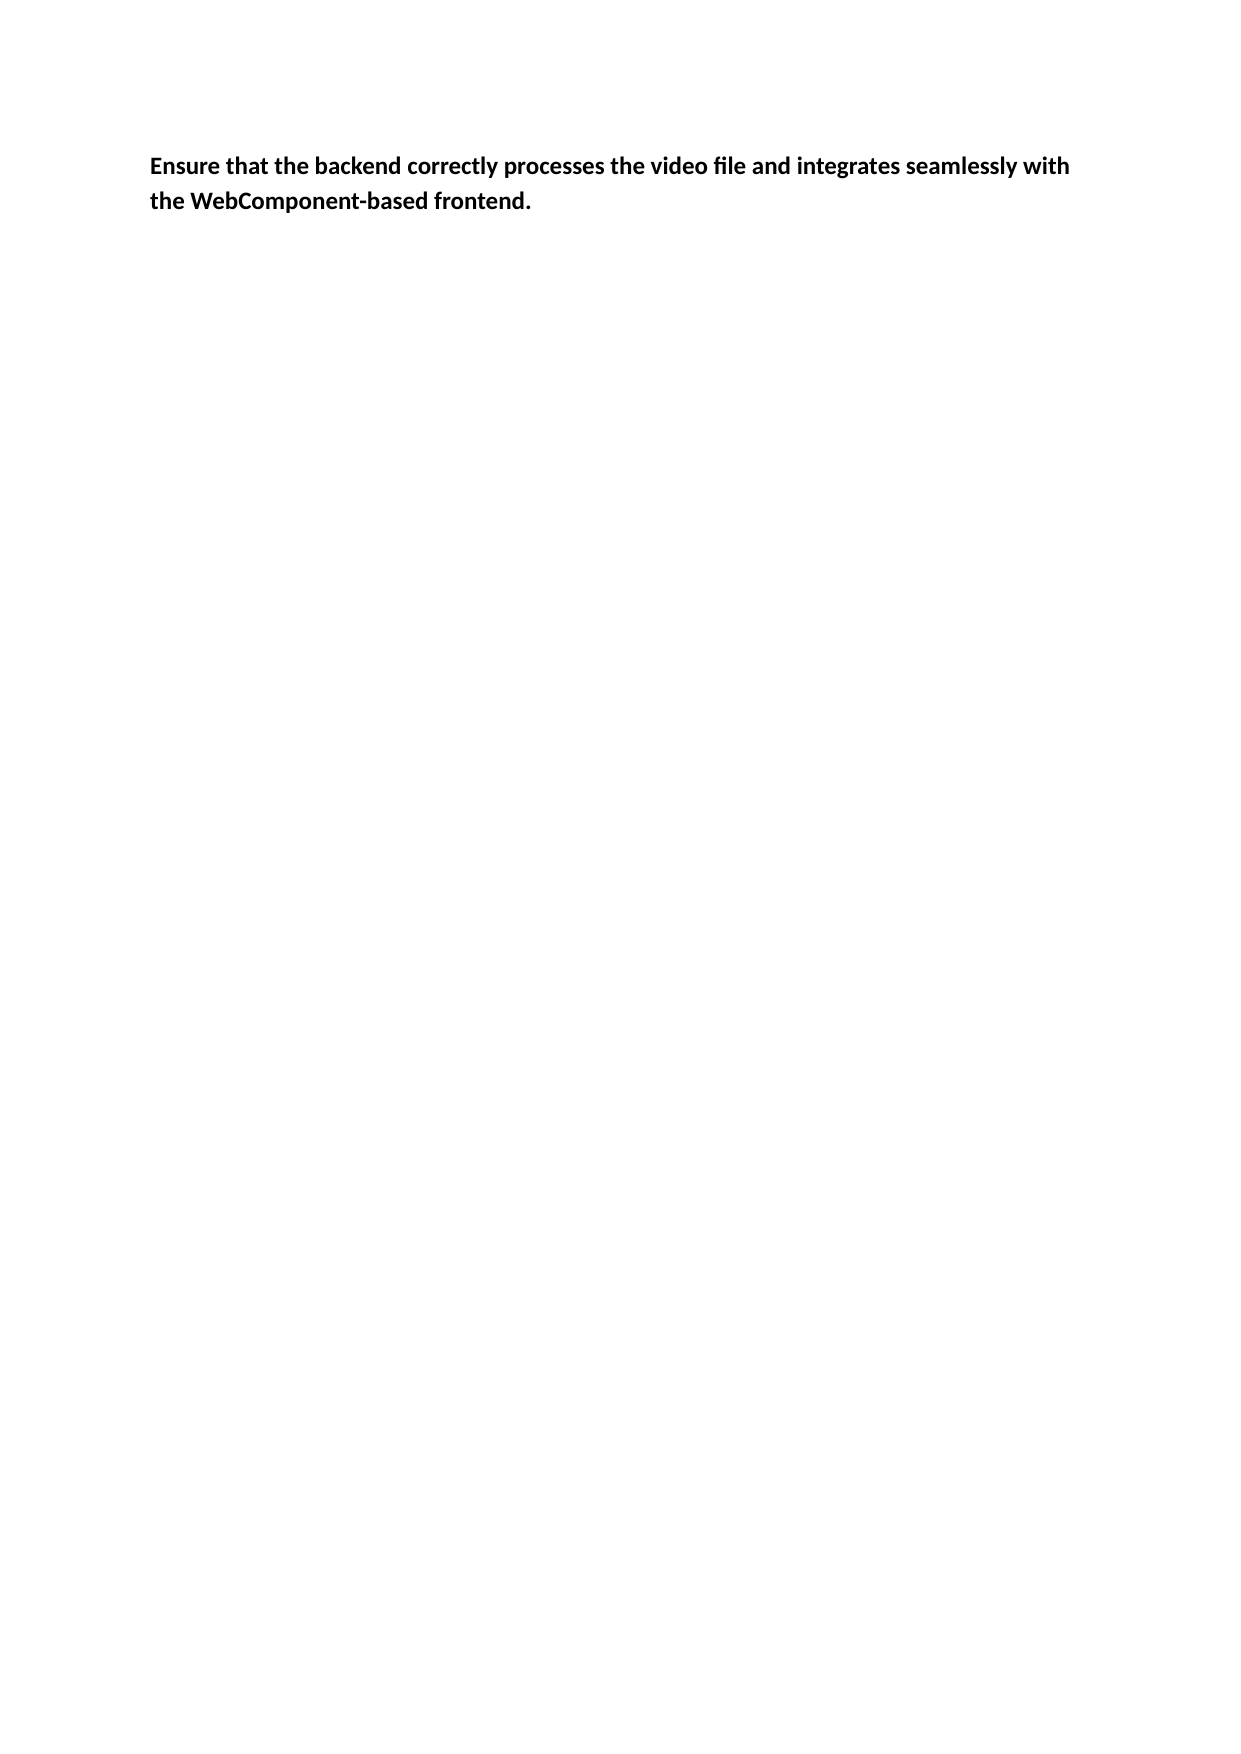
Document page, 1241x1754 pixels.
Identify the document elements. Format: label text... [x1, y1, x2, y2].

text Ensure that the backend correctly processes the video file and integrates seamlessly with the WebComponent-based frontend. [150, 150, 1090, 216]
